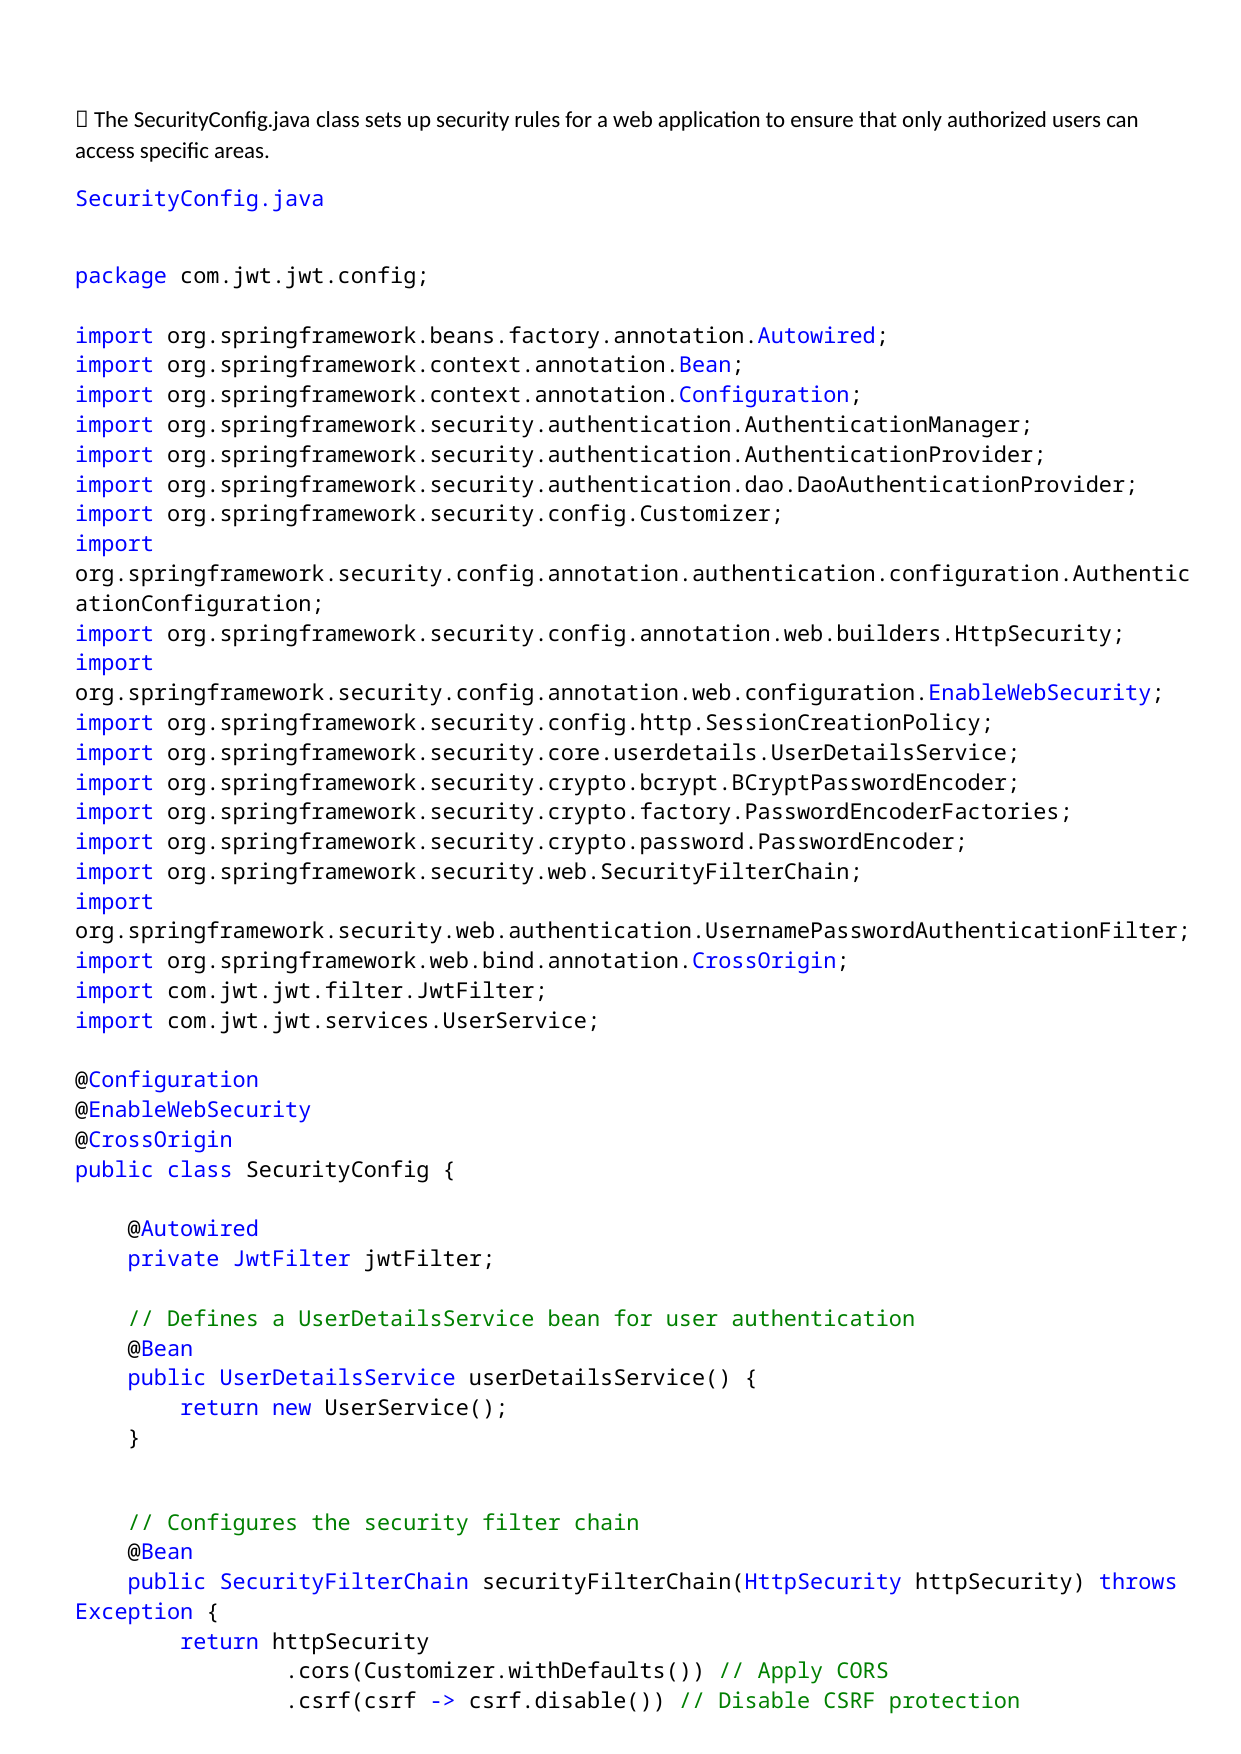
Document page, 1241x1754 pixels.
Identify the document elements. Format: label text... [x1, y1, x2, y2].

text import org.springframework.security.crypto.bcrypt.BCryptPasswordEncoder; [75, 767, 1200, 796]
text import org.springframework.security.config.annotation.web.builders.HttpSecurity; [75, 618, 1200, 647]
text return new UserService(); [75, 1392, 1200, 1422]
text .csrf(csrf -> csrf.disable()) // Disable CSRF protection [75, 1685, 1200, 1715]
text public UserDetailsService userDetailsService() { [75, 1362, 1200, 1392]
text @Autowired [75, 1213, 1200, 1243]
text package com.jwt.jwt.config; [75, 260, 1200, 290]
text import org.springframework.security.config.annotation.authentication.configuration.AuthenticationConfiguration; [75, 528, 1200, 618]
text 💡 The SecurityConfig.java class sets up security rules for a web application to ensure that only authorized users can access specific areas. [75, 103, 1200, 164]
text import org.springframework.security.web.SecurityFilterChain; [75, 856, 1200, 886]
text import org.springframework.security.core.userdetails.UserDetailsService; [75, 737, 1200, 767]
text import org.springframework.security.crypto.password.PasswordEncoder; [75, 826, 1200, 856]
text import org.springframework.context.annotation.Bean; [75, 349, 1200, 379]
text public class SecurityConfig { [75, 1154, 1200, 1184]
text return httpSecurity [75, 1626, 1200, 1656]
text @Configuration [75, 1064, 1200, 1094]
text import org.springframework.security.config.annotation.web.configuration.EnableWebSecurity; [75, 647, 1200, 707]
text @Bean [75, 1333, 1200, 1362]
text @EnableWebSecurity [75, 1094, 1200, 1124]
text import com.jwt.jwt.filter.JwtFilter; [75, 975, 1200, 1005]
text @CrossOrigin [75, 1124, 1200, 1154]
text .cors(Customizer.withDefaults()) // Apply CORS [75, 1656, 1200, 1685]
text import org.springframework.security.crypto.factory.PasswordEncoderFactories; [75, 796, 1200, 826]
text @Bean [75, 1536, 1200, 1566]
text import org.springframework.security.authentication.AuthenticationManager; [75, 409, 1200, 439]
text } [75, 1422, 1200, 1452]
text import org.springframework.security.config.Customizer; [75, 498, 1200, 528]
text public SecurityFilterChain securityFilterChain(HttpSecurity httpSecurity) throws Exception { [75, 1566, 1200, 1626]
text import org.springframework.beans.factory.annotation.Autowired; [75, 320, 1200, 349]
text // Configures the security filter chain [75, 1507, 1200, 1536]
text import org.springframework.web.bind.annotation.CrossOrigin; [75, 945, 1200, 975]
text import com.jwt.jwt.services.UserService; [75, 1005, 1200, 1035]
text import org.springframework.security.config.http.SessionCreationPolicy; [75, 707, 1200, 737]
text import org.springframework.security.web.authentication.UsernamePasswordAuthenticationFilter; [75, 886, 1200, 945]
text SecurityConfig.java [75, 183, 1200, 213]
text import org.springframework.security.authentication.AuthenticationProvider; [75, 439, 1200, 469]
text // Defines a UserDetailsService bean for user authentication [75, 1303, 1200, 1333]
text private JwtFilter jwtFilter; [75, 1243, 1200, 1273]
text import org.springframework.security.authentication.dao.DaoAuthenticationProvider; [75, 469, 1200, 498]
text import org.springframework.context.annotation.Configuration; [75, 379, 1200, 409]
